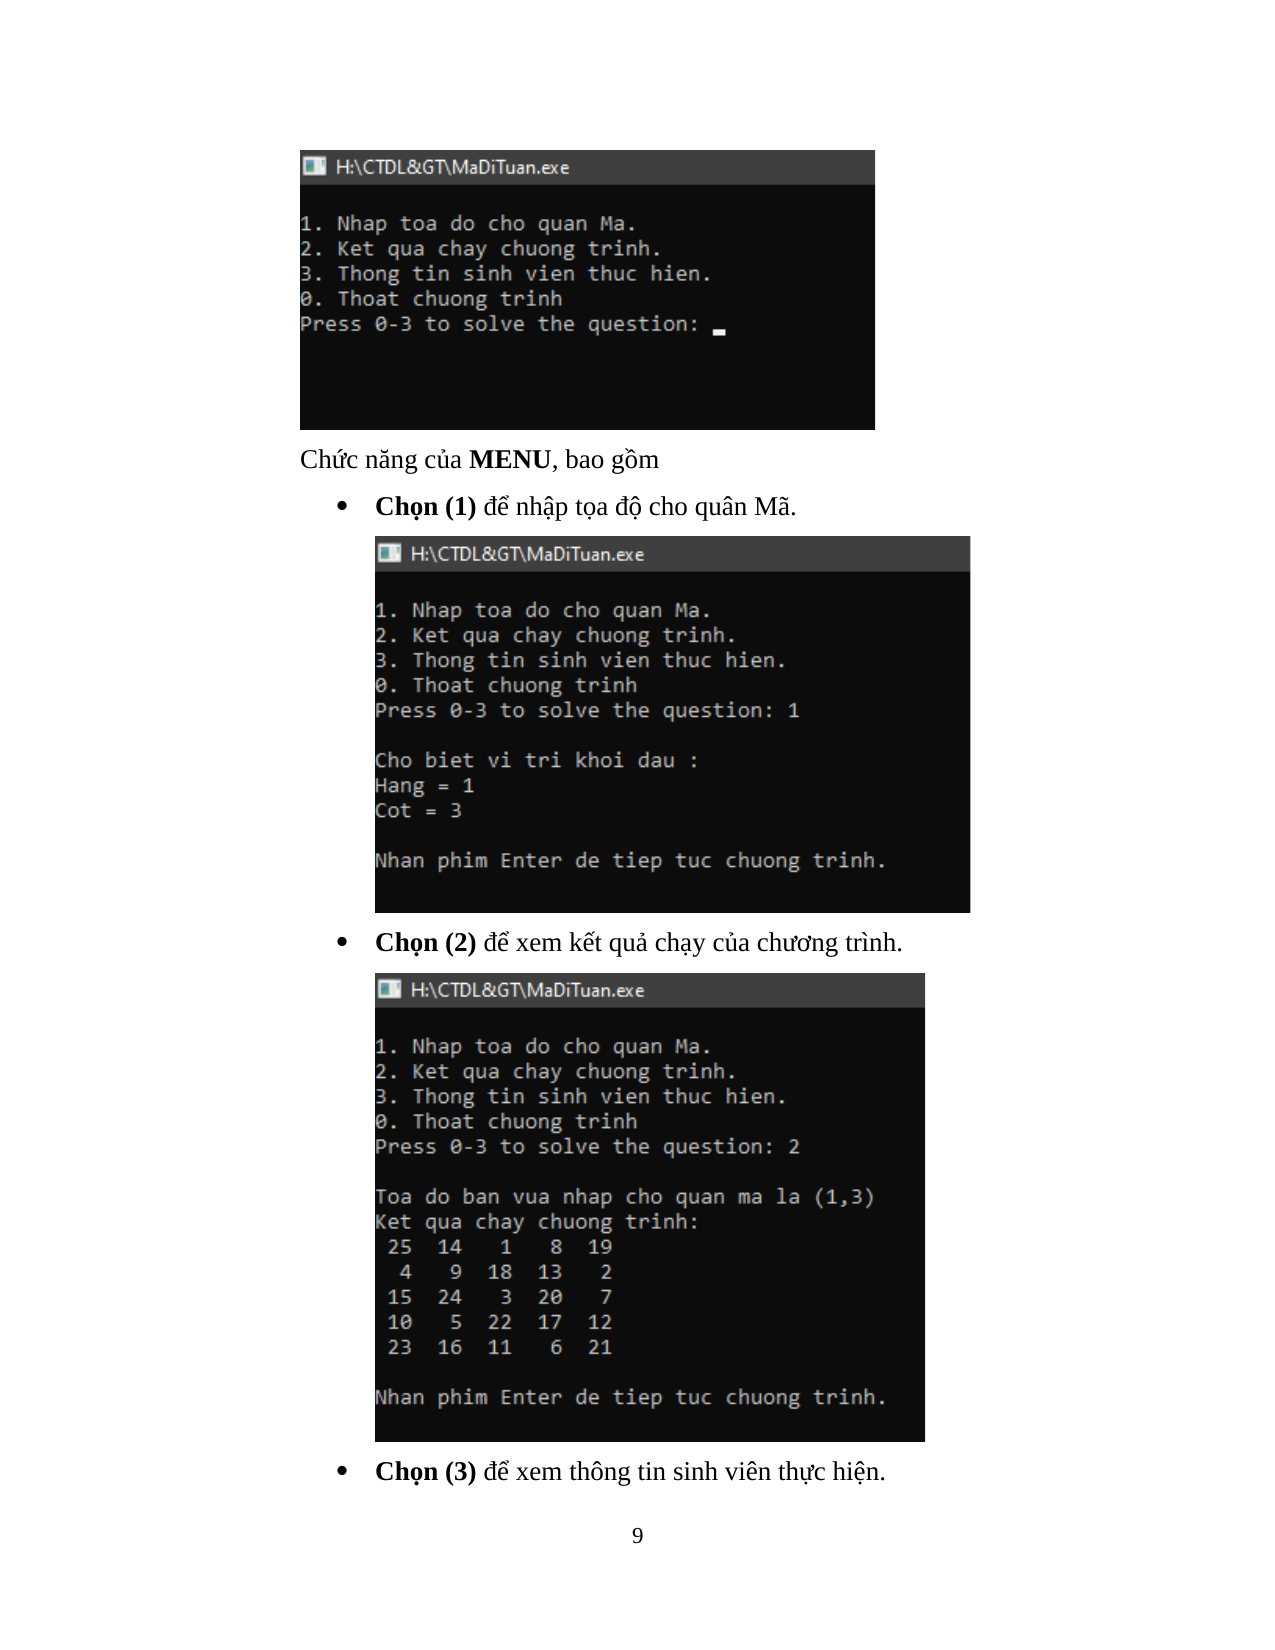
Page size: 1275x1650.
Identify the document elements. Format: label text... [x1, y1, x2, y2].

list Chọn (1) để nhập tọa độ cho quân Mã. [337, 489, 1125, 521]
list Chọn (2) để xem kết quả chạy của chương trình. [337, 926, 1125, 957]
list Chọn (3) để xem thông tin sinh viên thực hiện. [337, 1455, 1125, 1486]
list Chức năng của MENU, bao gồm [300, 443, 1125, 474]
picture [375, 536, 971, 913]
picture [300, 150, 876, 430]
picture [375, 973, 926, 1442]
